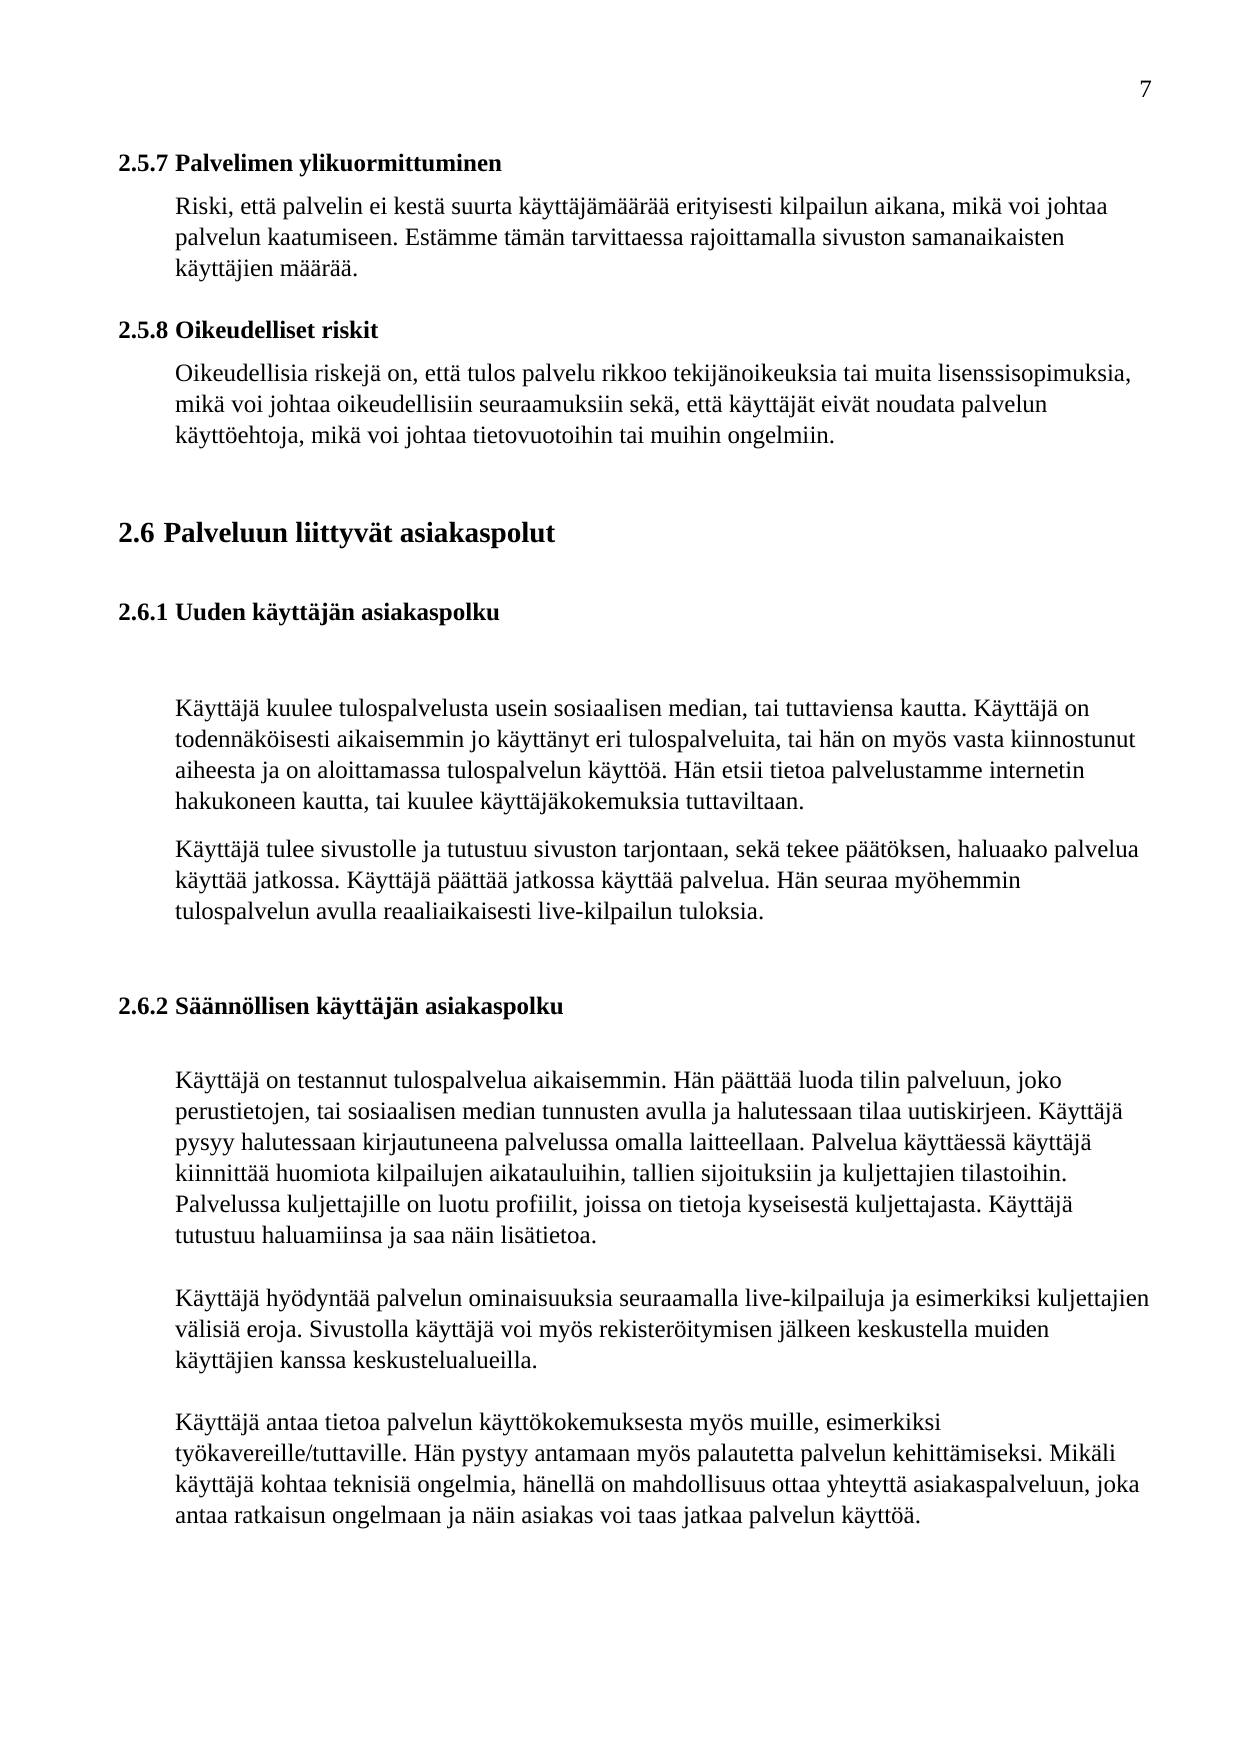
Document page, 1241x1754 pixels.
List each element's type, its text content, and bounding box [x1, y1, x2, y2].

subtitle Uuden käyttäjän asiakaspolku [118, 597, 1152, 626]
text Oikeudellisia riskejä on, että tulos palvelu rikkoo tekijänoikeuksia tai muita lisenssisopimuksia, mikä voi johtaa oikeudellisiin seuraamuksiin sekä, että käyttäjät eivät noudata palvelun käyttöehtoja, mikä voi johtaa tietovuotoihin tai muihin ongelmiin. [175, 358, 1152, 449]
subtitle Palvelimen ylikuormittuminen [118, 148, 1152, 176]
subtitle Palveluun liittyvät asiakaspolut [118, 516, 1152, 549]
text Riski, että palvelin ei kestä suurta käyttäjämäärää erityisesti kilpailun aikana, mikä voi johtaa palvelun kaatumiseen. Estämme tämän tarvittaessa rajoittamalla sivuston samanaikaisten käyttäjien määrää. [175, 191, 1152, 282]
text Käyttäjä tulee sivustolle ja tutustuu sivuston tarjontaan, sekä tekee päätöksen, haluaako palvelua käyttää jatkossa. Käyttäjä päättää jatkossa käyttää palvelua. Hän seuraa myöhemmin tulospalvelun avulla reaaliaikaisesti live-kilpailun tuloksia. [175, 834, 1152, 924]
subtitle Säännöllisen käyttäjän asiakaspolku [118, 991, 1152, 1020]
text Käyttäjä on testannut tulospalvelua aikaisemmin. Hän päättää luoda tilin palveluun, joko perustietojen, tai sosiaalisen median tunnusten avulla ja halutessaan tilaa uutiskirjeen. Käyttäjä pysyy halutessaan kirjautuneena palvelussa omalla laitteellaan. Palvelua käyttäessä käyttäjä kiinnittää huomiota kilpailujen aikatauluihin, tallien sijoituksiin ja kuljettajien tilastoihin. Palvelussa kuljettajille on luotu profiilit, joissa on tietoja kyseisestä kuljettajasta. Käyttäjä tutustuu haluamiinsa ja saa näin lisätietoa. [175, 1065, 1152, 1249]
text Käyttäjä antaa tietoa palvelun käyttökokemuksesta myös muille, esimerkiksi työkavereille/tuttaville. Hän pystyy antamaan myös palautetta palvelun kehittämiseksi. Mikäli käyttäjä kohtaa teknisiä ongelmia, hänellä on mahdollisuus ottaa yhteyttä asiakaspalveluun, joka antaa ratkaisun ongelmaan ja näin asiakas voi taas jatkaa palvelun käyttöä. [175, 1407, 1152, 1529]
text Käyttäjä kuulee tulospalvelusta usein sosiaalisen median, tai tuttaviensa kautta. Käyttäjä on todennäköisesti aikaisemmin jo käyttänyt eri tulospalveluita, tai hän on myös vasta kiinnostunut aiheesta ja on aloittamassa tulospalvelun käyttöä. Hän etsii tietoa palvelustamme internetin hakukoneen kautta, tai kuulee käyttäjäkokemuksia tuttaviltaan. [175, 693, 1152, 815]
subtitle Oikeudelliset riskit [118, 315, 1152, 344]
text Käyttäjä hyödyntää palvelun ominaisuuksia seuraamalla live-kilpailuja ja esimerkiksi kuljettajien välisiä eroja. Sivustolla käyttäjä voi myös rekisteröitymisen jälkeen keskustella muiden käyttäjien kanssa keskustelualueilla. [175, 1283, 1152, 1373]
